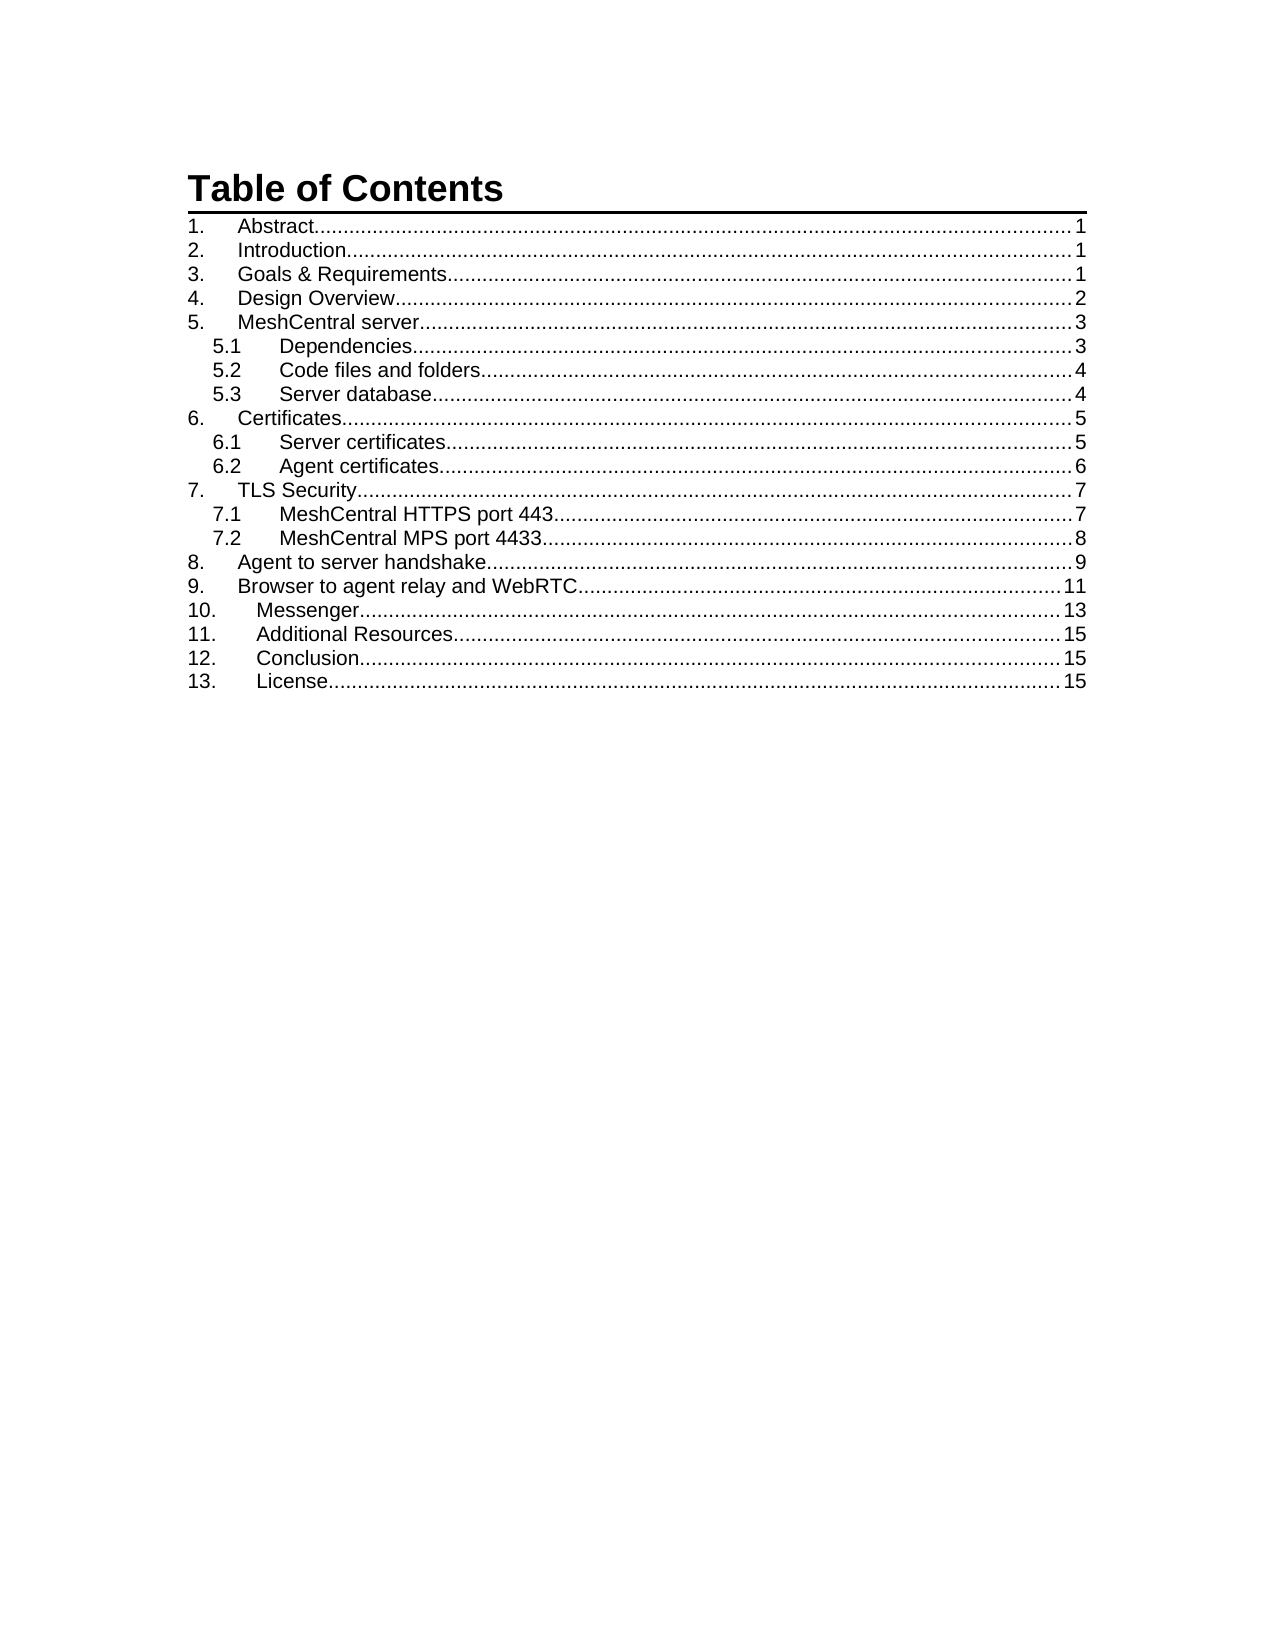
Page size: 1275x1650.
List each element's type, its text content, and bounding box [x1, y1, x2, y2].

text 9. Browser to agent relay and WebRTC 11 [187, 573, 1087, 597]
text 6.1 Server certificates 5 [212, 430, 1087, 454]
text 11. Additional Resources 15 [187, 621, 1087, 645]
text 12. Conclusion 15 [187, 645, 1087, 669]
text 7. TLS Security 7 [187, 478, 1087, 502]
text 5. MeshCentral server 3 [187, 310, 1087, 334]
text 3. Goals & Requirements 1 [187, 262, 1087, 286]
text 1. Abstract 1 [187, 214, 1087, 238]
text 4. Design Overview 2 [187, 286, 1087, 310]
text 6. Certificates 5 [187, 406, 1087, 430]
text 6.2 Agent certificates 6 [212, 454, 1087, 478]
text 5.2 Code files and folders 4 [212, 358, 1087, 382]
text 8. Agent to server handshake 9 [187, 549, 1087, 573]
text 5.3 Server database 4 [212, 382, 1087, 406]
text 7.1 MeshCentral HTTPS port 443 7 [212, 502, 1087, 526]
text 2. Introduction 1 [187, 238, 1087, 262]
text 7.2 MeshCentral MPS port 4433 8 [212, 526, 1087, 549]
text 5.1 Dependencies 3 [212, 334, 1087, 358]
text 13. License 15 [187, 669, 1087, 693]
text Table of Contents [187, 166, 1087, 214]
text 10. Messenger 13 [187, 597, 1087, 621]
